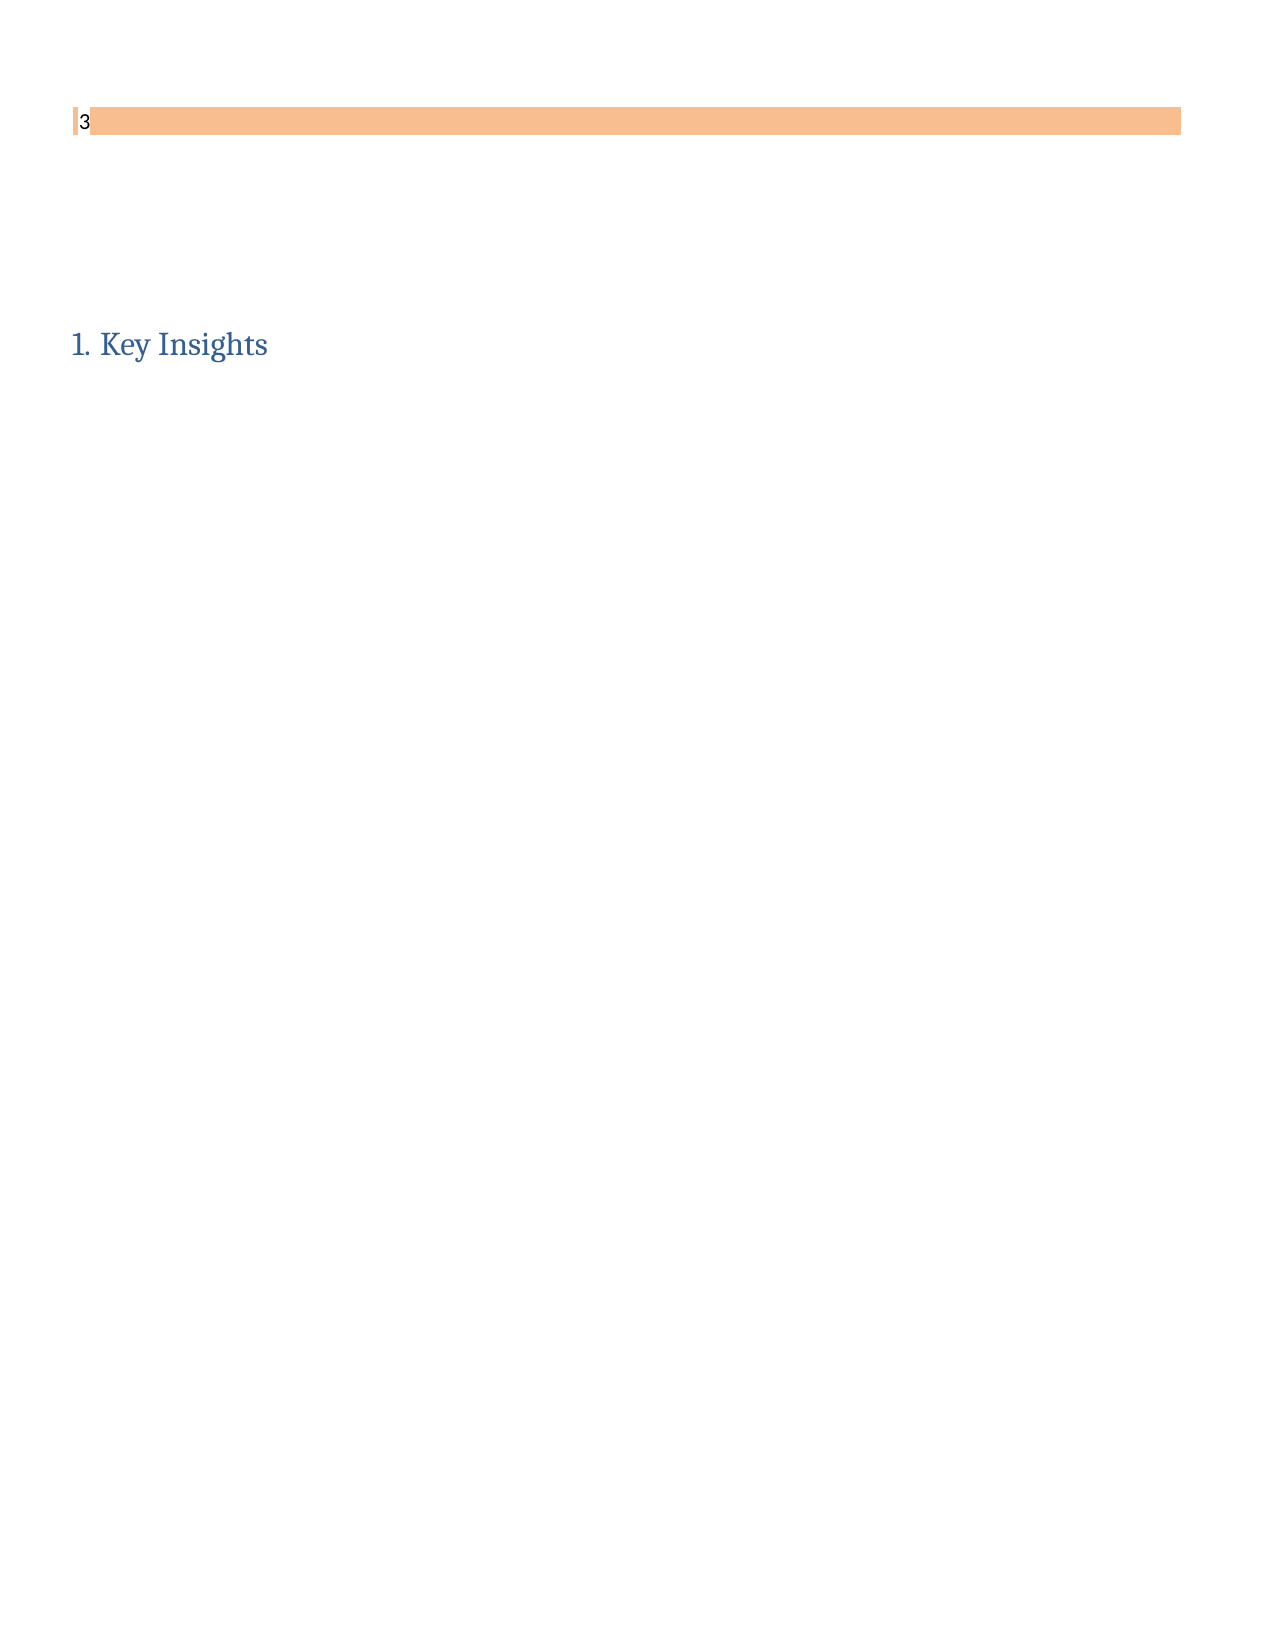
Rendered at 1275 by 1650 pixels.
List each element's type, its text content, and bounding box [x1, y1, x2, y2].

subtitle 1. Key Insights [72, 326, 1210, 364]
